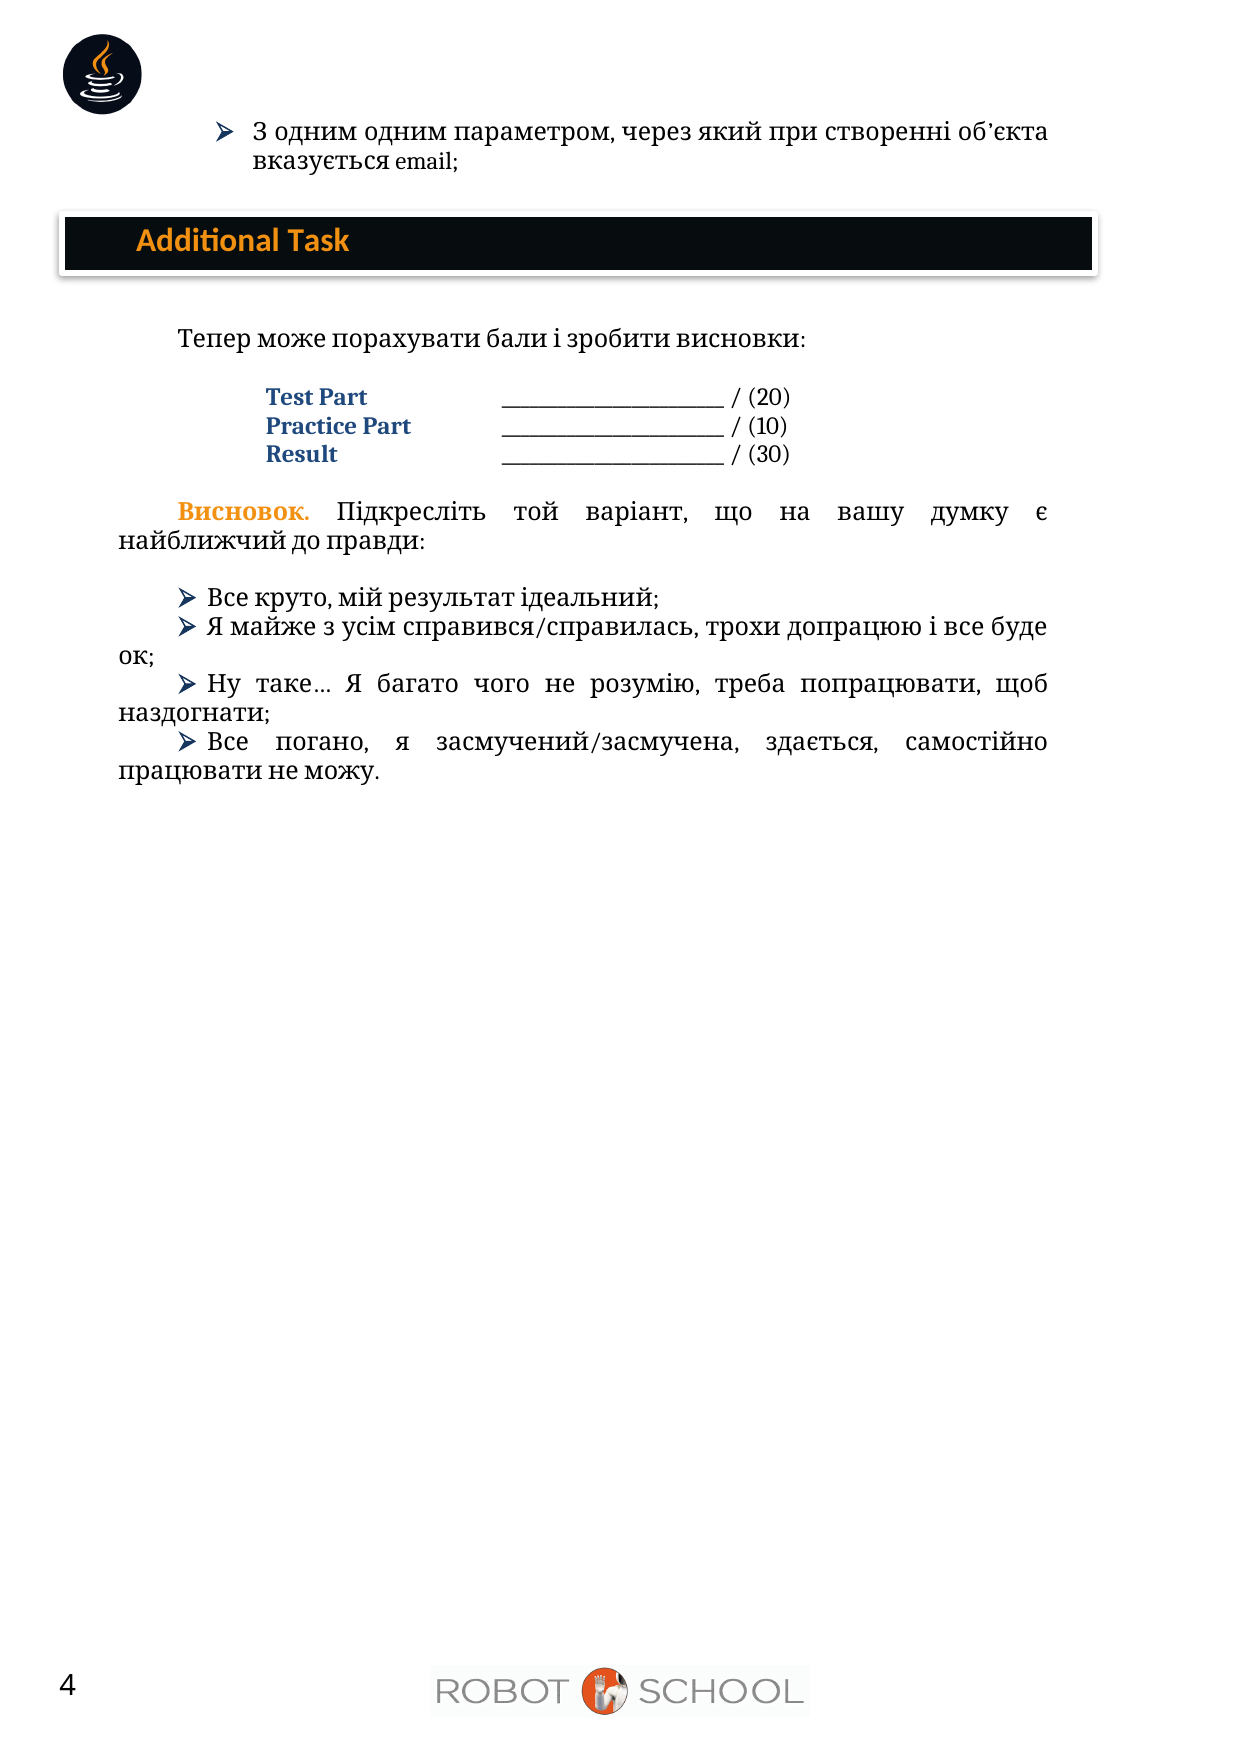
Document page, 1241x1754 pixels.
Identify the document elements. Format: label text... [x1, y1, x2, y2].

list З одним одним параметром, через який при створенні об’єкта вказується email; [215, 118, 1048, 176]
list Все круто, мій результат ідеальний; [118, 584, 1048, 613]
text Practice Part ________________________ / (10) [207, 412, 1048, 440]
text Тепер може порахувати бали і зробити висновки: [118, 325, 1048, 354]
list Ну таке… Я багато чого не розумію, треба попрацювати, щоб наздогнати; [118, 670, 1048, 728]
picture [59, 29, 148, 119]
picture [430, 1665, 810, 1717]
list Я майже з усім справився/справилась, трохи допрацюю і все буде ок; [118, 613, 1048, 670]
text Test Part ________________________ / (20) [207, 383, 1048, 412]
list Все погано, я засмучений/засмучена, здається, самостійно працювати не можу. [118, 728, 1048, 785]
text Висновок. Підкресліть той варіант, що на вашу думку є найближчий до правди: [118, 498, 1048, 555]
text Result ________________________ / (30) [207, 440, 1048, 469]
